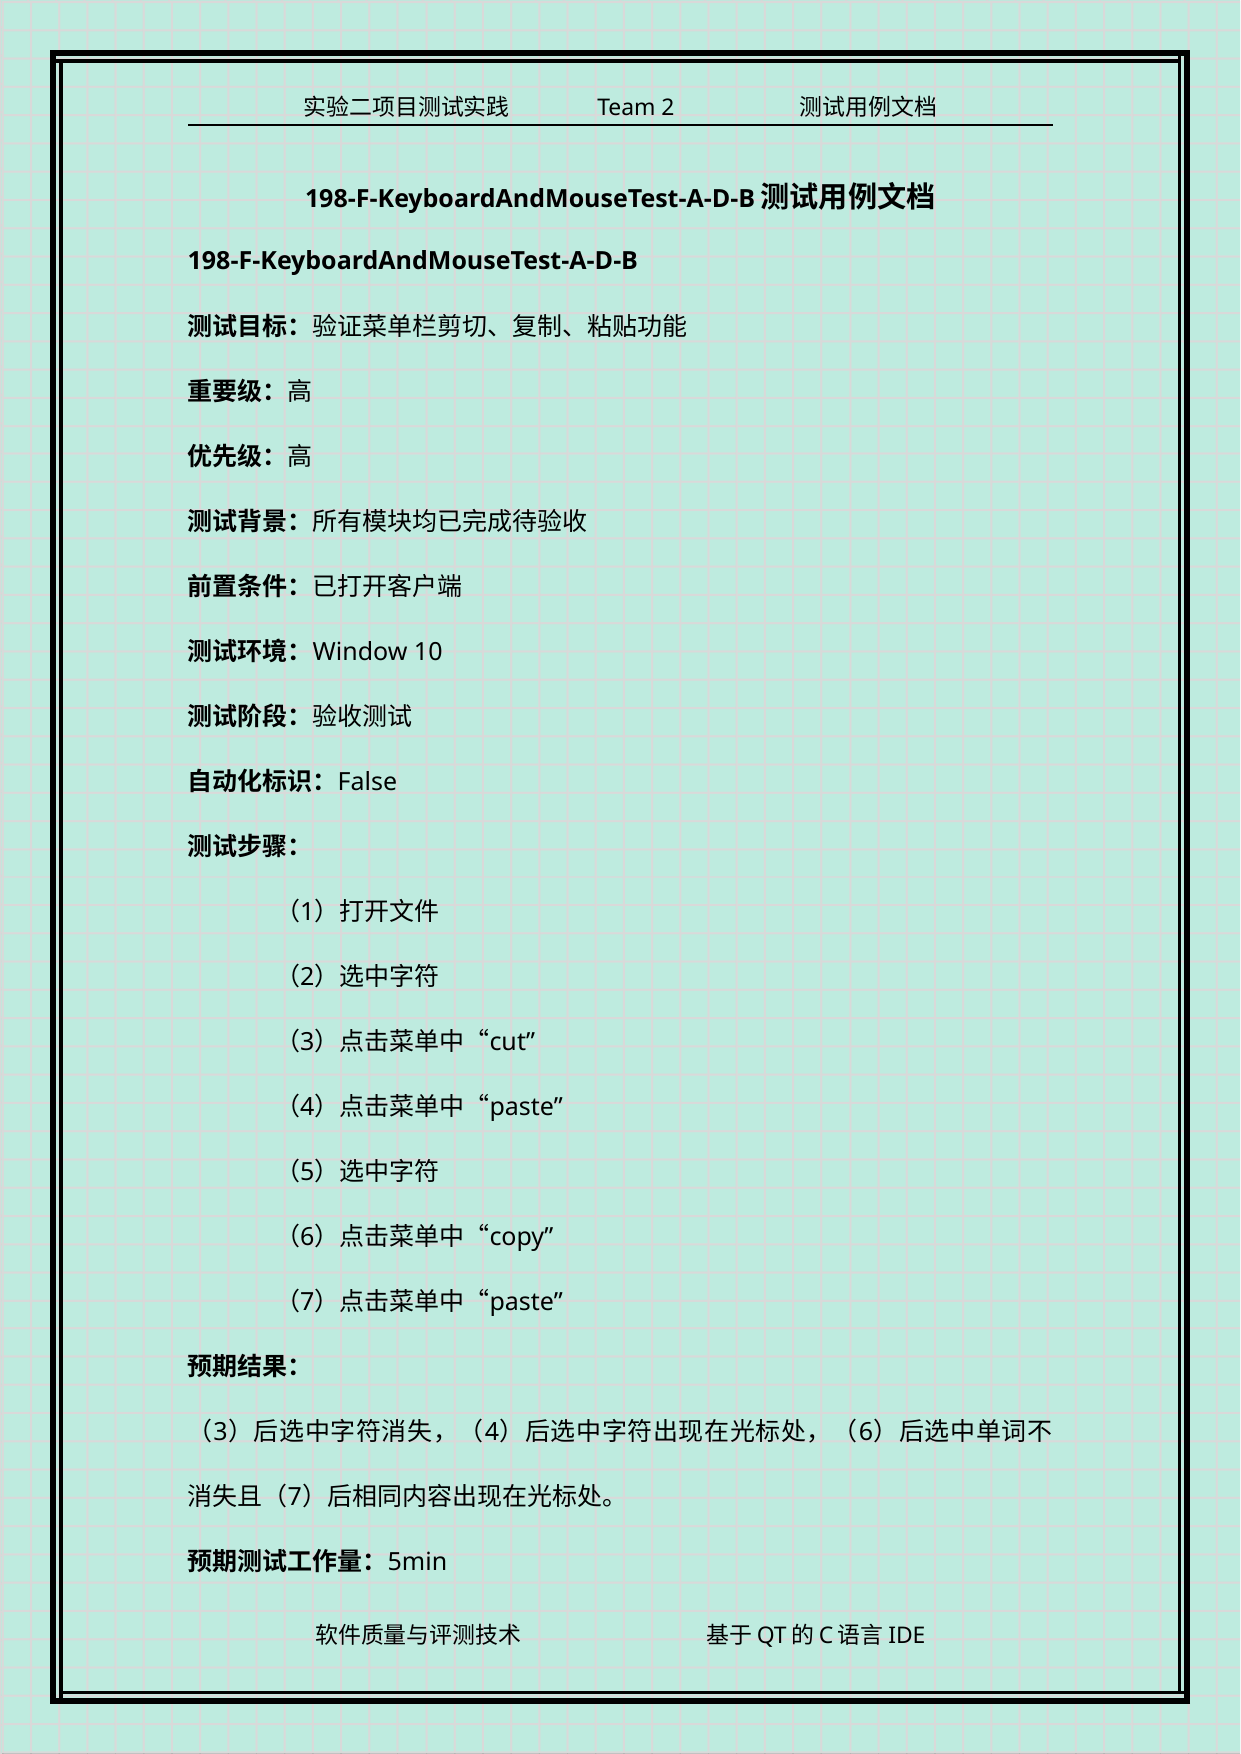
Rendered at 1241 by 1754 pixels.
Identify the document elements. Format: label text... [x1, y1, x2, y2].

text 测试目标：验证菜单栏剪切、复制、粘贴功能 [187, 292, 1053, 357]
text 优先级：高 [187, 422, 1053, 487]
text 测试背景：所有模块均已完成待验收 [187, 487, 1053, 552]
list 点击菜单中“paste” [231, 1267, 1053, 1332]
text 测试步骤： [187, 812, 1053, 877]
text 测试环境：Window 10 [187, 617, 1053, 682]
list 选中字符 [231, 942, 1053, 1007]
text 预期测试工作量：5min [187, 1527, 1053, 1592]
picture [0, 0, 1241, 1754]
text 测试阶段：验收测试 [187, 682, 1053, 747]
text 198-F-KeyboardAndMouseTest-A-D-B测试用例文档 [187, 162, 1053, 227]
list 点击菜单中“copy” [231, 1202, 1053, 1267]
text 重要级：高 [187, 357, 1053, 422]
list 打开文件 [231, 877, 1053, 942]
text 自动化标识：False [187, 747, 1053, 812]
list 点击菜单中“cut” [231, 1007, 1053, 1072]
list 选中字符 [231, 1137, 1053, 1202]
text 预期结果： [187, 1332, 1053, 1397]
text 前置条件：已打开客户端 [187, 552, 1053, 617]
text （3）后选中字符消失，（4）后选中字符出现在光标处，（6）后选中单词不消失且（7）后相同内容出现在光标处。 [187, 1397, 1053, 1527]
list 点击菜单中“paste” [231, 1072, 1053, 1137]
text 198-F-KeyboardAndMouseTest-A-D-B [187, 227, 1053, 292]
